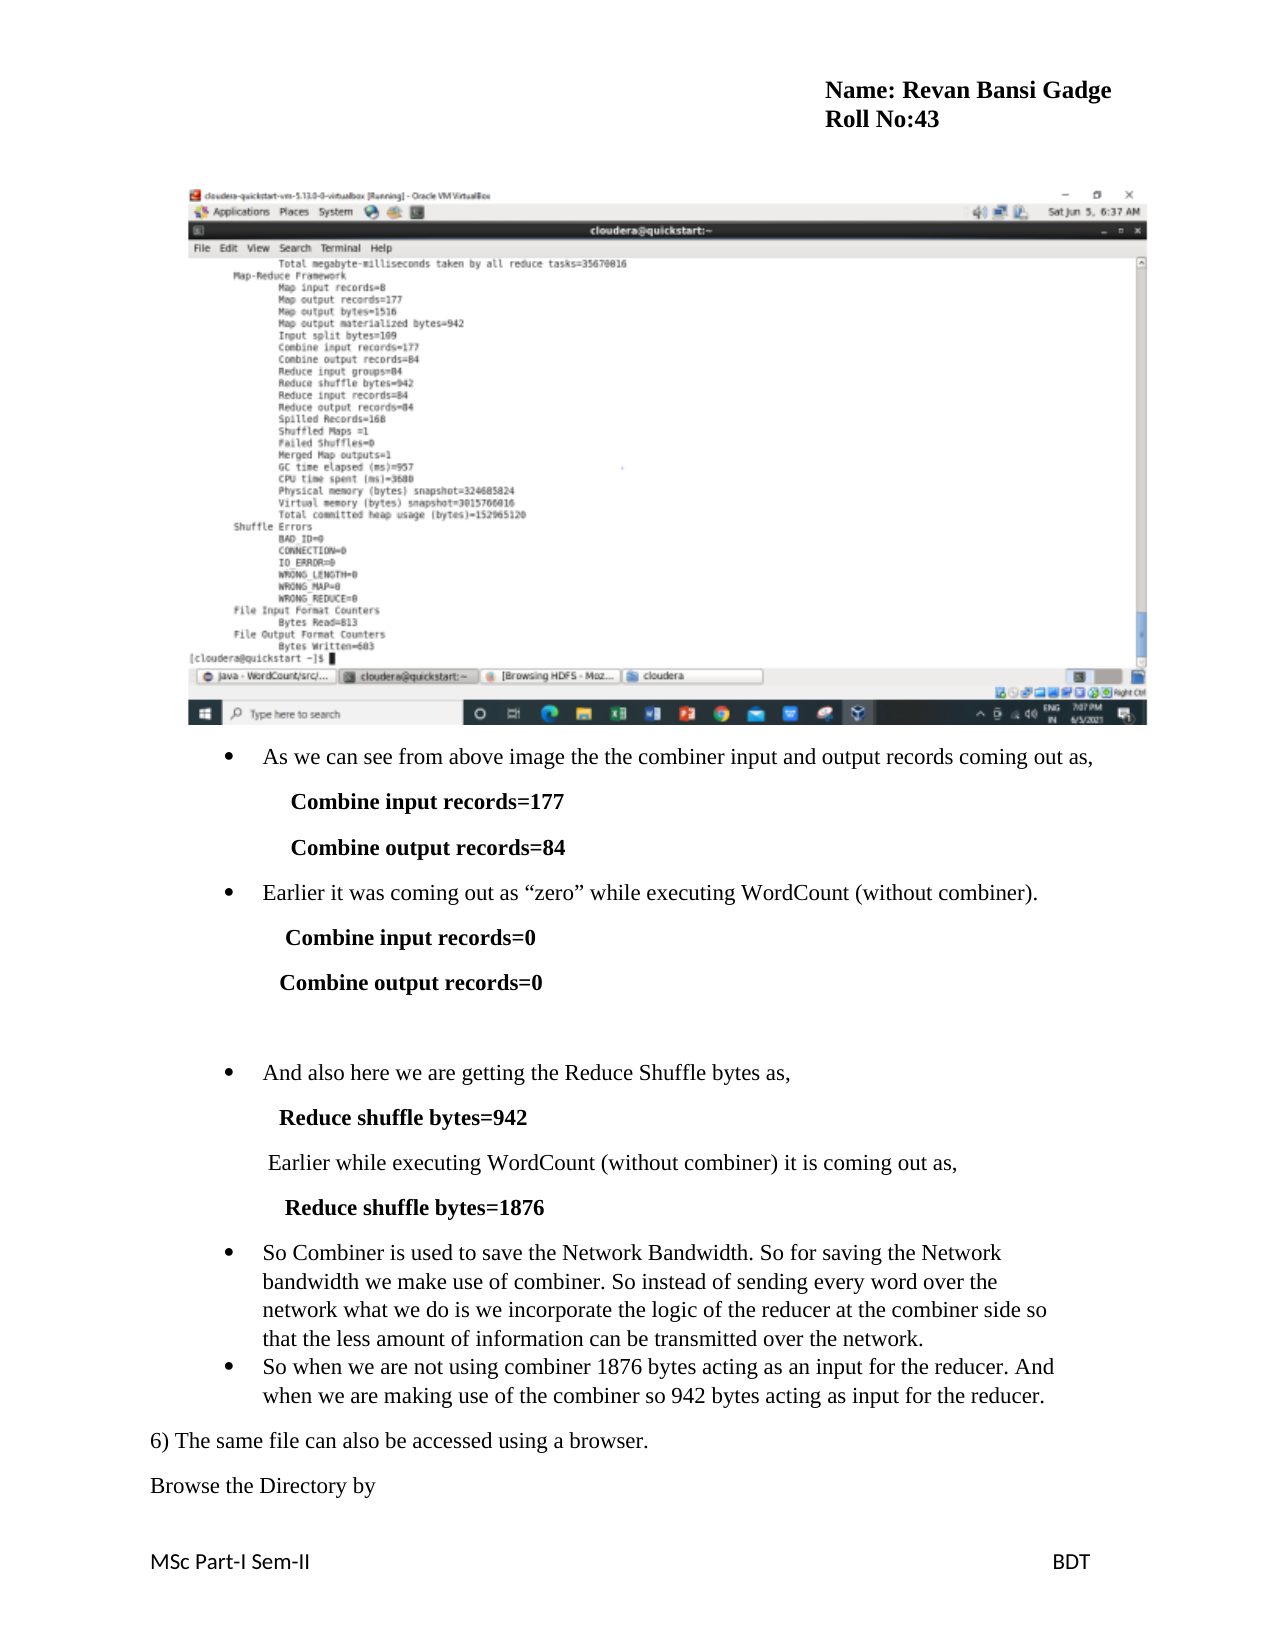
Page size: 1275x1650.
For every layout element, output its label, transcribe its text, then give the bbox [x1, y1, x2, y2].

text Reduce shuffle bytes=942 [187, 1104, 1125, 1131]
text Combine output records=0 [187, 969, 1125, 995]
list that the less amount of information can be transmitted over the network. [262, 1325, 1125, 1351]
text 6) The same file can also be accessed using a browser. [150, 1427, 1125, 1453]
list bandwidth we make use of combiner. So instead of sending every word over the [262, 1268, 1125, 1294]
list when we are making use of the combiner so 942 bytes acting as input for the reducer. [262, 1382, 1125, 1408]
picture [187, 188, 1155, 725]
list And also here we are getting the Reduce Shuffle bytes as, [225, 1059, 1125, 1085]
list As we can see from above image the the combiner input and output records coming out as, [225, 743, 1125, 770]
text Earlier while executing WordCount (without combiner) it is coming out as, [187, 1149, 1125, 1176]
list Earlier it was coming out as “zero” while executing WordCount (without combiner). [225, 879, 1125, 905]
text Combine input records=177 [187, 788, 1125, 815]
text Browse the Directory by [150, 1472, 1125, 1498]
list network what we do is we incorporate the logic of the reducer at the combiner side so [262, 1296, 1125, 1323]
text Combine input records=0 [187, 924, 1125, 950]
text Combine output records=84 [187, 833, 1125, 860]
list So Combiner is used to save the Network Bandwidth. So for saving the Network [225, 1239, 1125, 1266]
text Reduce shuffle bytes=1876 [187, 1194, 1125, 1221]
list So when we are not using combiner 1876 bytes acting as an input for the reducer. And [225, 1353, 1125, 1379]
